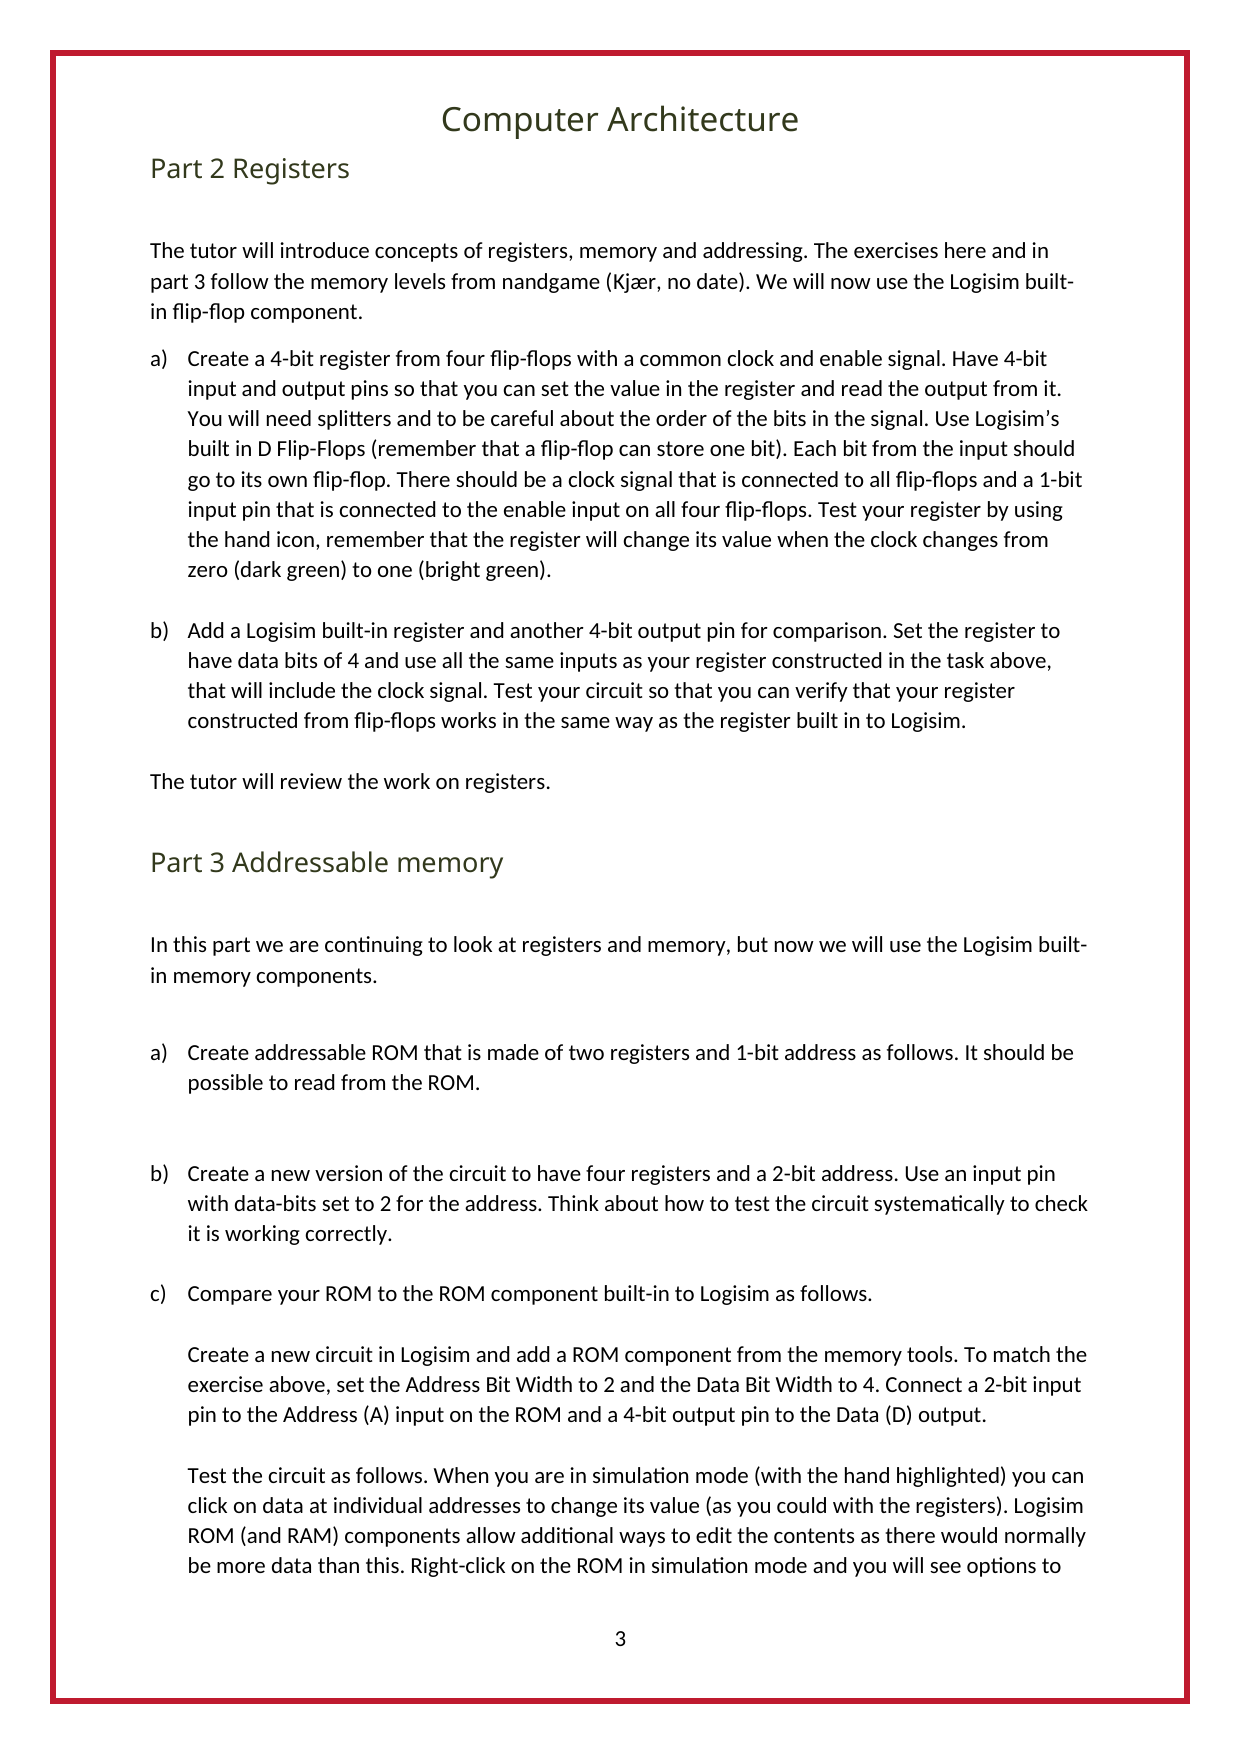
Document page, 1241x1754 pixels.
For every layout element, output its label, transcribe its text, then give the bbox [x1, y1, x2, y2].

list Compare your ROM to the ROM component built-in to Logisim as follows. [150, 1279, 1090, 1307]
list Create a new circuit in Logisim and add a ROM component from the memory tools. To match the exercise above, set the Address Bit Width to 2 and the Data Bit Width to 4. Connect a 2-bit input pin to the Address (A) input on the ROM and a 4-bit output pin to the Data (D) output. [187, 1340, 1090, 1428]
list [187, 1461, 1090, 1579]
list Create addressable ROM that is made of two registers and 1-bit address as follows. It should be possible to read from the ROM. [150, 1038, 1090, 1096]
list Create a new version of the circuit to have four registers and a 2-bit address. Use an input pin with data-bits set to 2 for the address. Think about how to test the circuit systematically to check it is working correctly. [150, 1159, 1090, 1247]
list The tutor will review the work on registers. [150, 767, 1090, 795]
subtitle Part 2 Registers [150, 150, 1090, 187]
text The tutor will introduce concepts of registers, memory and addressing. The exercises here and in part 3 follow the memory levels from nandgame (Kjær, no date). We will now use the Logisim built-in flip-flop component. [150, 237, 1090, 325]
text In this part we are continuing to look at registers and memory, but now we will use the Logisim built-in memory components. [150, 931, 1090, 989]
list Create a 4-bit register from four flip-flops with a common clock and enable signal. Have 4-bit input and output pins so that you can set the value in the register and read the output from it. You will need splitters and to be careful about the order of the bits in the signal. Use Logisim’s built in D Flip-Flops (remember that a flip-flop can store one bit). Each bit from the input should go to its own flip-flop. There should be a clock signal that is connected to all flip-flops and a 1-bit input pin that is connected to the enable input on all four flip-flops. Test your register by using the hand icon, remember that the register will change its value when the clock changes from zero (dark green) to one (bright green). [150, 344, 1090, 583]
subtitle Part 3 Addressable memory [150, 844, 1090, 881]
list Add a Logisim built-in register and another 4-bit output pin for comparison. Set the register to have data bits of 4 and use all the same inputs as your register constructed in the task above, that will include the clock signal. Test your circuit so that you can verify that your register constructed from flip-flops works in the same way as the register built in to Logisim. [150, 616, 1090, 734]
